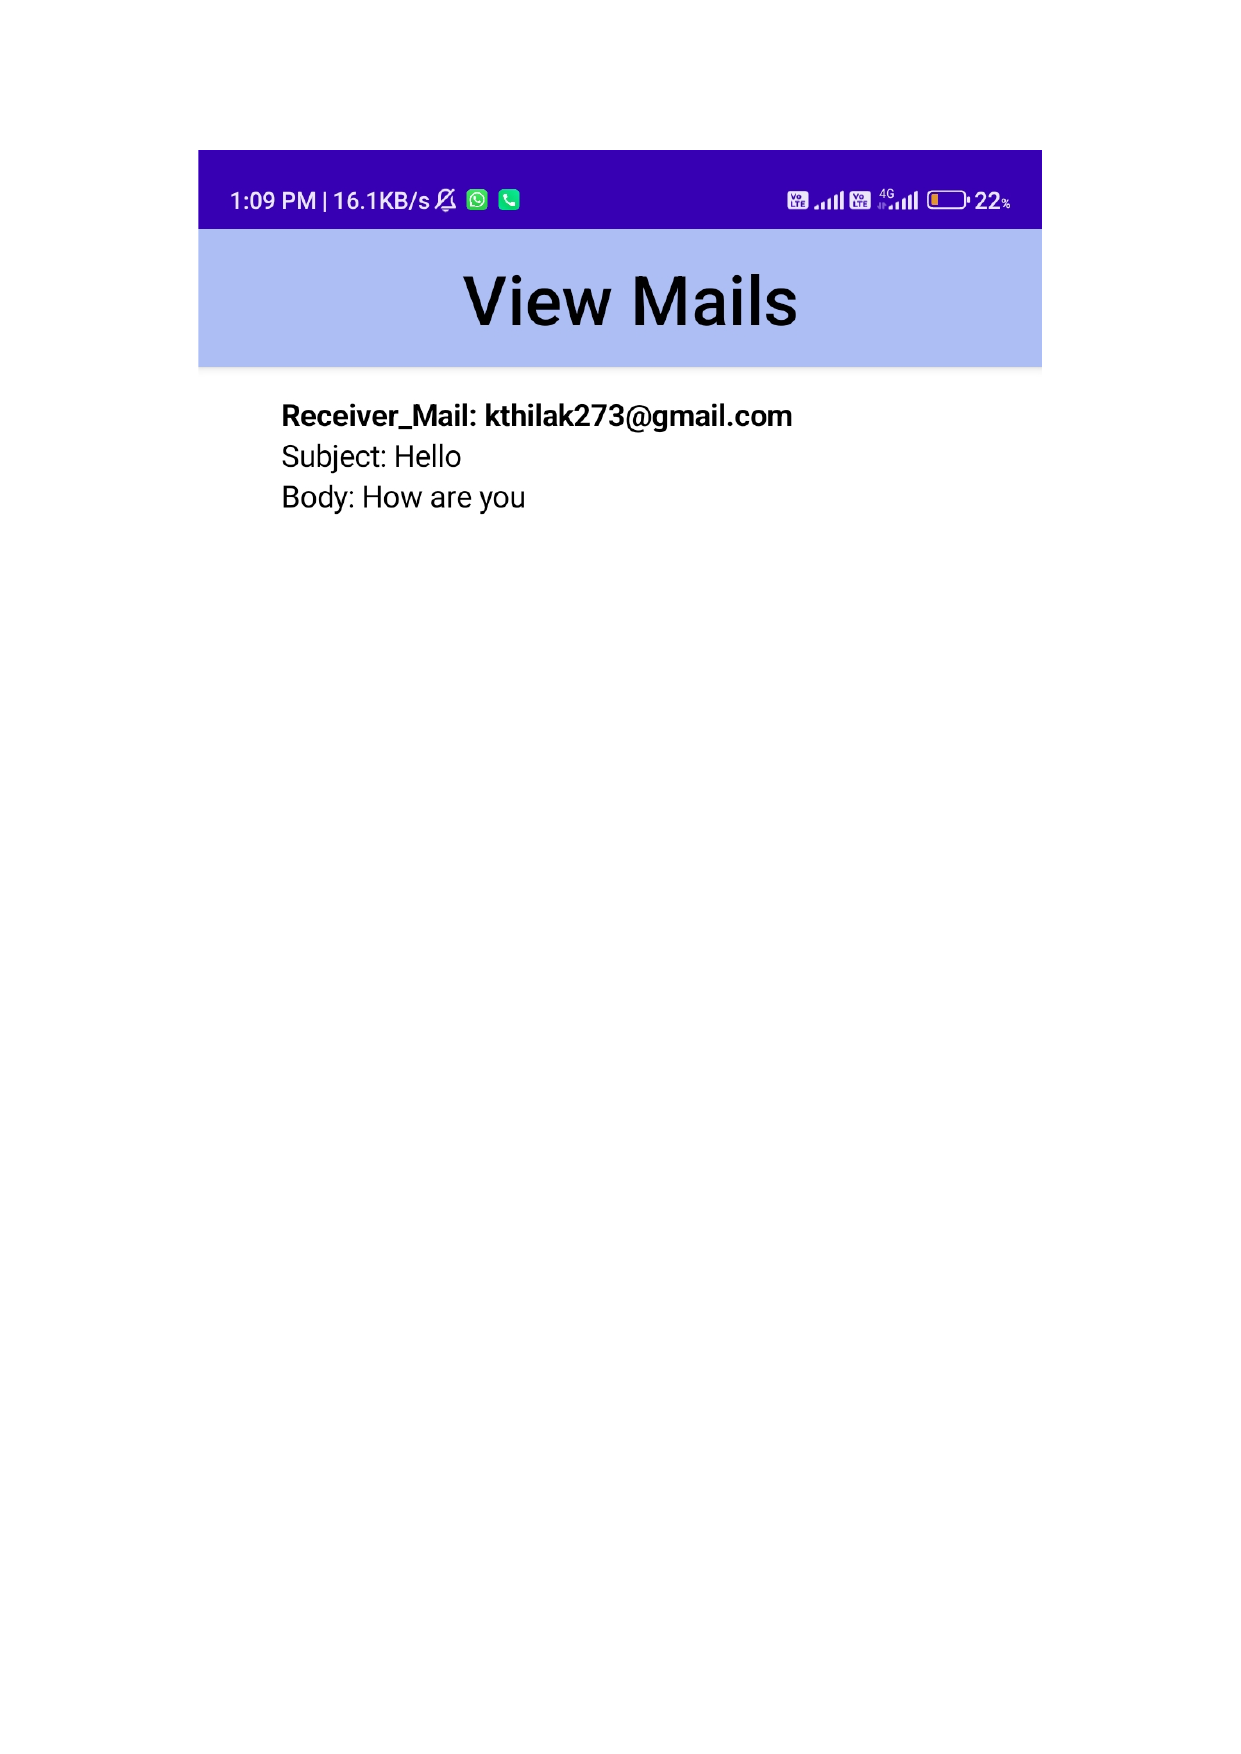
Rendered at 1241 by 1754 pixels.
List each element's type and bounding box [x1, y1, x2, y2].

picture [198, 150, 1042, 1604]
